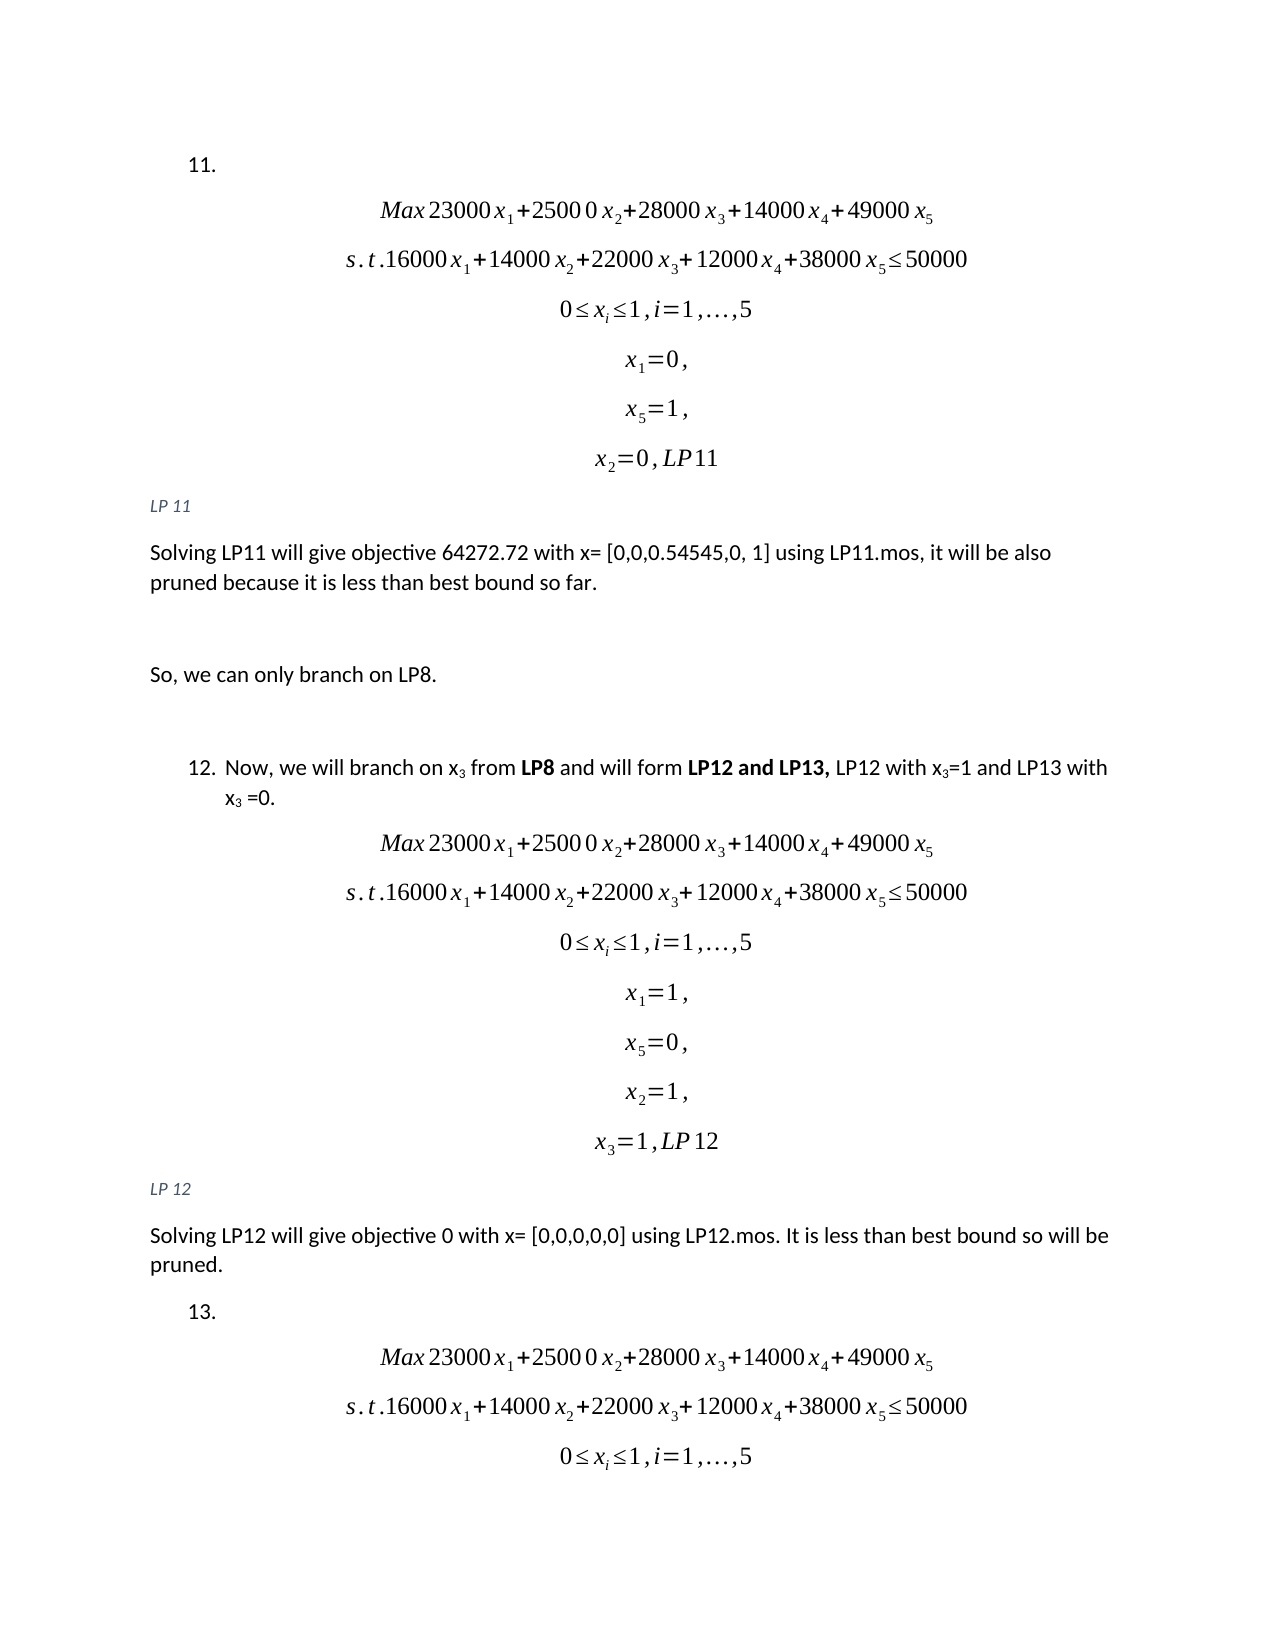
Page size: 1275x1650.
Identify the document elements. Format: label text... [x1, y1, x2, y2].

text LP 12 [150, 1177, 1125, 1200]
list Now, we will branch on x3 from LP8 and will form LP12 and LP13, LP12 with x3=1 and LP13 with x3 =0. [187, 753, 1125, 811]
text Solving LP11 will give objective 64272.72 with x= [0,0,0.54545,0, 1] using LP11.mos, it will be also pruned because it is less than best bound so far. [150, 538, 1125, 596]
text Solving LP12 will give objective 0 with x= [0,0,0,0,0] using LP12.mos. It is less than best bound so will be pruned. [150, 1221, 1125, 1279]
text LP 11 [150, 494, 1125, 517]
text So, we can only branch on LP8. [150, 661, 1125, 689]
